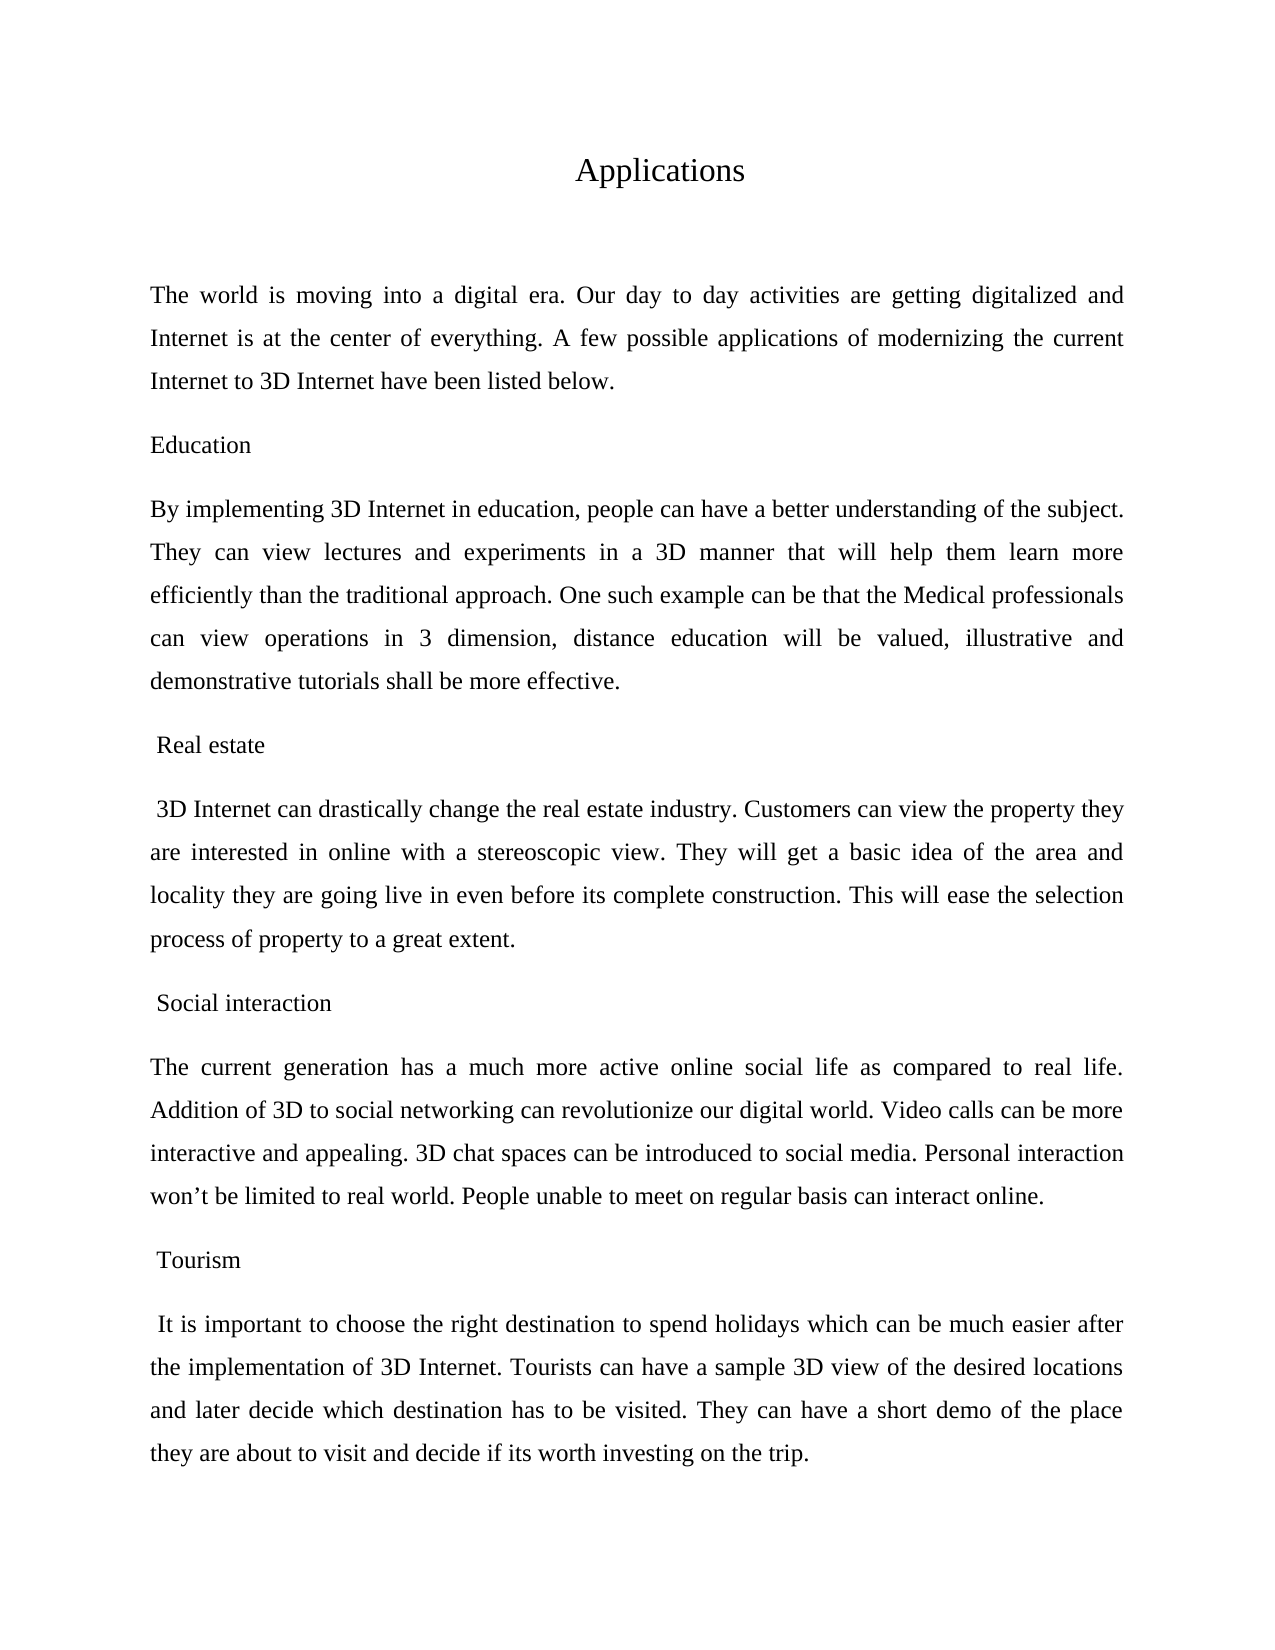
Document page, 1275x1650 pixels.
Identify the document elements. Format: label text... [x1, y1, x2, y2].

text The world is moving into a digital era. Our day to day activities are getting digitalized and Internet is at the center of everything. A few possible applications of modernizing the current Internet to 3D Internet have been listed below. [150, 280, 1125, 395]
text It is important to choose the right destination to spend holidays which can be much easier after the implementation of 3D Internet. Tourists can have a sample 3D view of the desired locations and later decide which destination has to be visited. They can have a short demo of the place they are about to visit and decide if its worth investing on the trip. [150, 1309, 1125, 1467]
text Applications [150, 150, 1125, 188]
text Education [150, 430, 1125, 459]
text Social interaction [150, 988, 1125, 1016]
text Real estate [150, 730, 1125, 759]
text Tourism [150, 1245, 1125, 1274]
text 3D Internet can drastically change the real estate industry. Customers can view the property they are interested in online with a stereoscopic view. They will get a basic idea of the area and locality they are going live in even before its complete construction. This will ease the selection process of property to a great extent. [150, 794, 1125, 952]
text The current generation has a much more active online social life as compared to real life. Addition of 3D to social networking can revolutionize our digital world. Video calls can be more interactive and appealing. 3D chat spaces can be introduced to social media. Personal interaction won’t be limited to real world. People unable to meet on regular basis can interact online. [150, 1052, 1125, 1210]
text By implementing 3D Internet in education, people can have a better understanding of the subject. They can view lectures and experiments in a 3D manner that will help them learn more efficiently than the traditional approach. One such example can be that the Medical professionals can view operations in 3 dimension, distance education will be valued, illustrative and demonstrative tutorials shall be more effective. [150, 494, 1125, 695]
